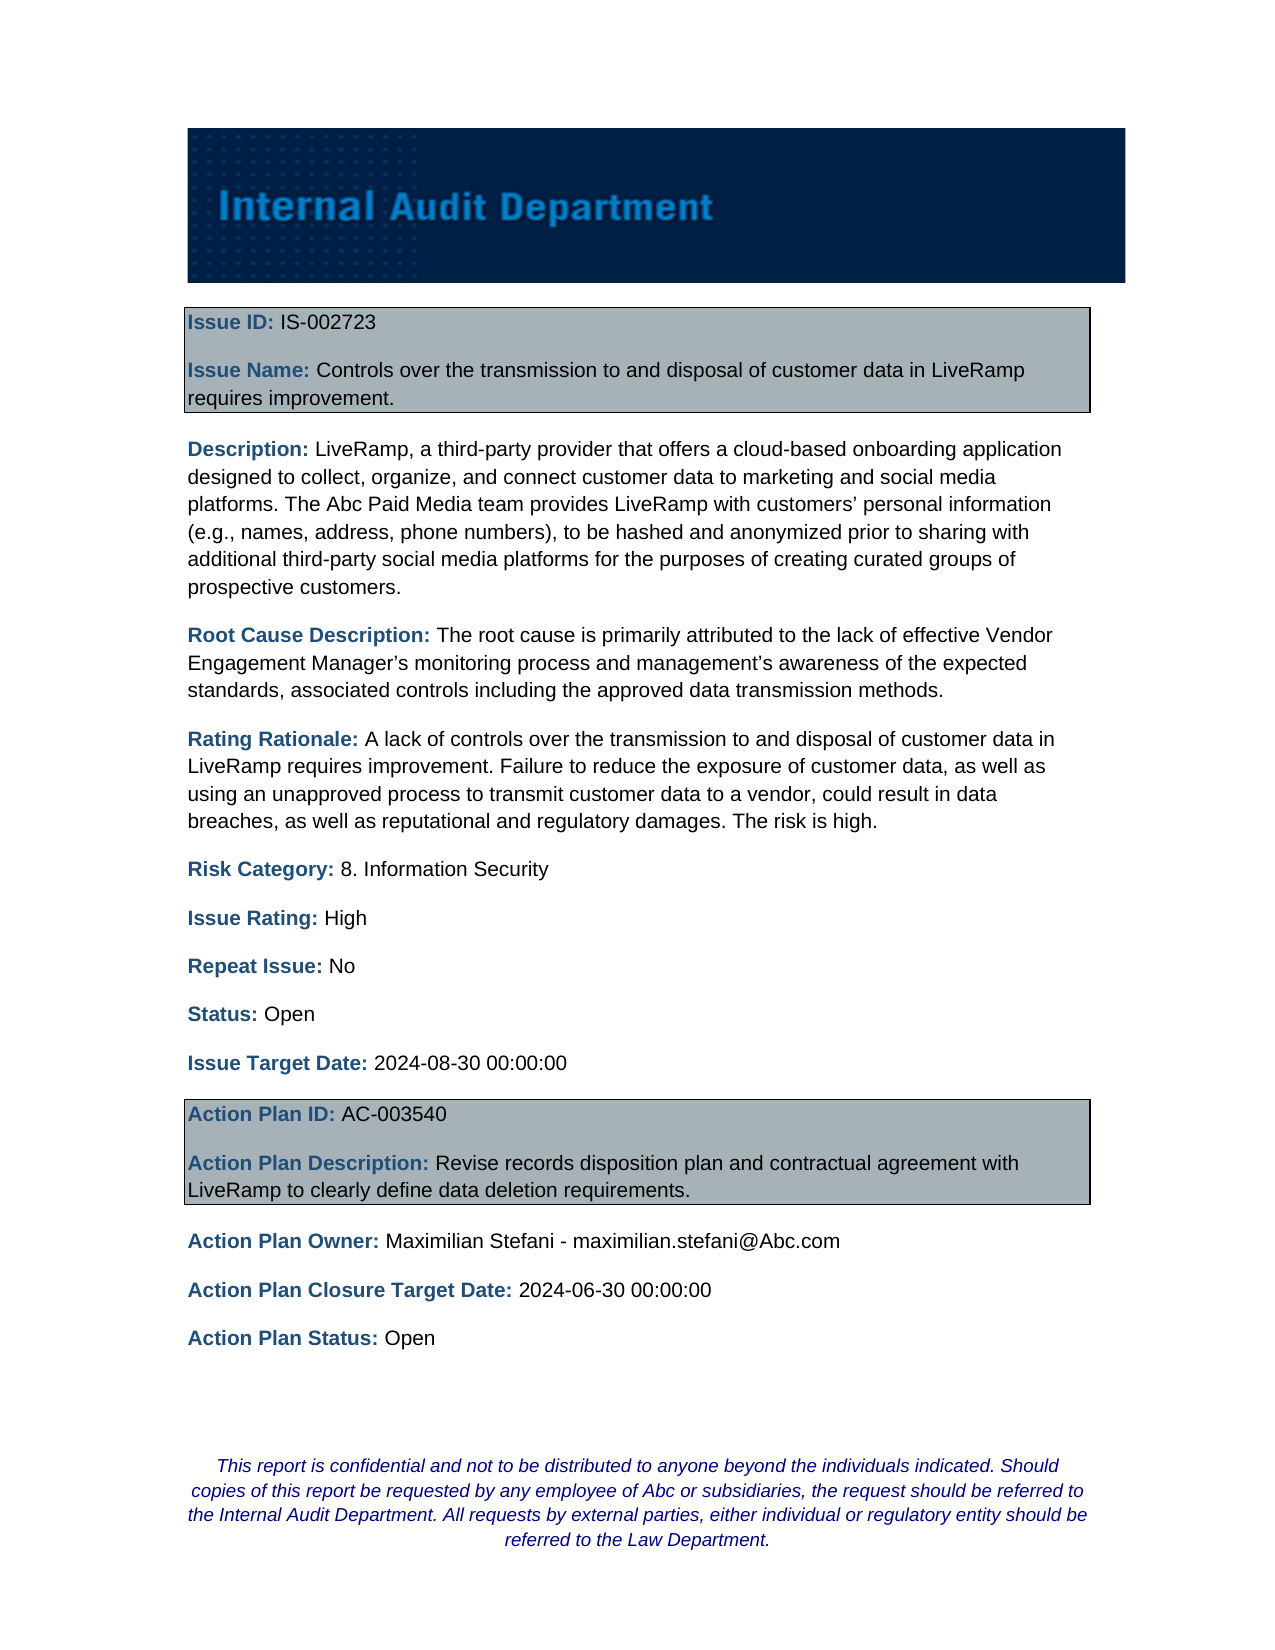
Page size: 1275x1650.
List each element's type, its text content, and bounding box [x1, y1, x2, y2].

text Rating Rationale: A lack of controls over the transmission to and disposal of customer data in LiveRamp requires improvement. Failure to reduce the exposure of customer data, as well as using an unapproved process to transmit customer data to a vendor, could result in data breaches, as well as reputational and regulatory damages. The risk is high. [187, 726, 1087, 833]
text Action Plan Status: Open [187, 1326, 1087, 1350]
text Issue Name: Controls over the transmission to and disposal of customer data in LiveRamp requires improvement. [185, 355, 1089, 412]
text Action Plan Description: Revise records disposition plan and contractual agreement with LiveRamp to clearly define data deletion requirements. [185, 1147, 1089, 1204]
text Action Plan ID: AC-003540 [185, 1100, 1089, 1126]
text Risk Category: 8. Information Security [187, 857, 1087, 881]
text Repeat Issue: No [187, 954, 1087, 978]
text Action Plan Closure Target Date: 2024-06-30 00:00:00 [187, 1278, 1087, 1302]
text Description: LiveRamp, a third-party provider that offers a cloud-based onboarding application designed to collect, organize, and connect customer data to marketing and social media platforms. The Abc Paid Media team provides LiveRamp with customers’ personal information (e.g., names, address, phone numbers), to be hashed and anonymized prior to sharing with additional third-party social media platforms for the purposes of creating curated groups of prospective customers. [187, 437, 1087, 599]
text Issue Target Date: 2024-08-30 00:00:00 [187, 1051, 1087, 1074]
text Issue Rating: High [187, 906, 1087, 929]
picture [187, 128, 1126, 283]
text Issue ID: IS-002723 [185, 308, 1089, 334]
text Action Plan Owner: Maximilian Stefani - maximilian.stefani@Abc.com [187, 1229, 1087, 1253]
text Status: Open [187, 1002, 1087, 1026]
text Root Cause Description: The root cause is primarily attributed to the lack of effective Vendor Engagement Manager’s monitoring process and management’s awareness of the expected standards, associated controls including the approved data transmission methods. [187, 623, 1087, 702]
